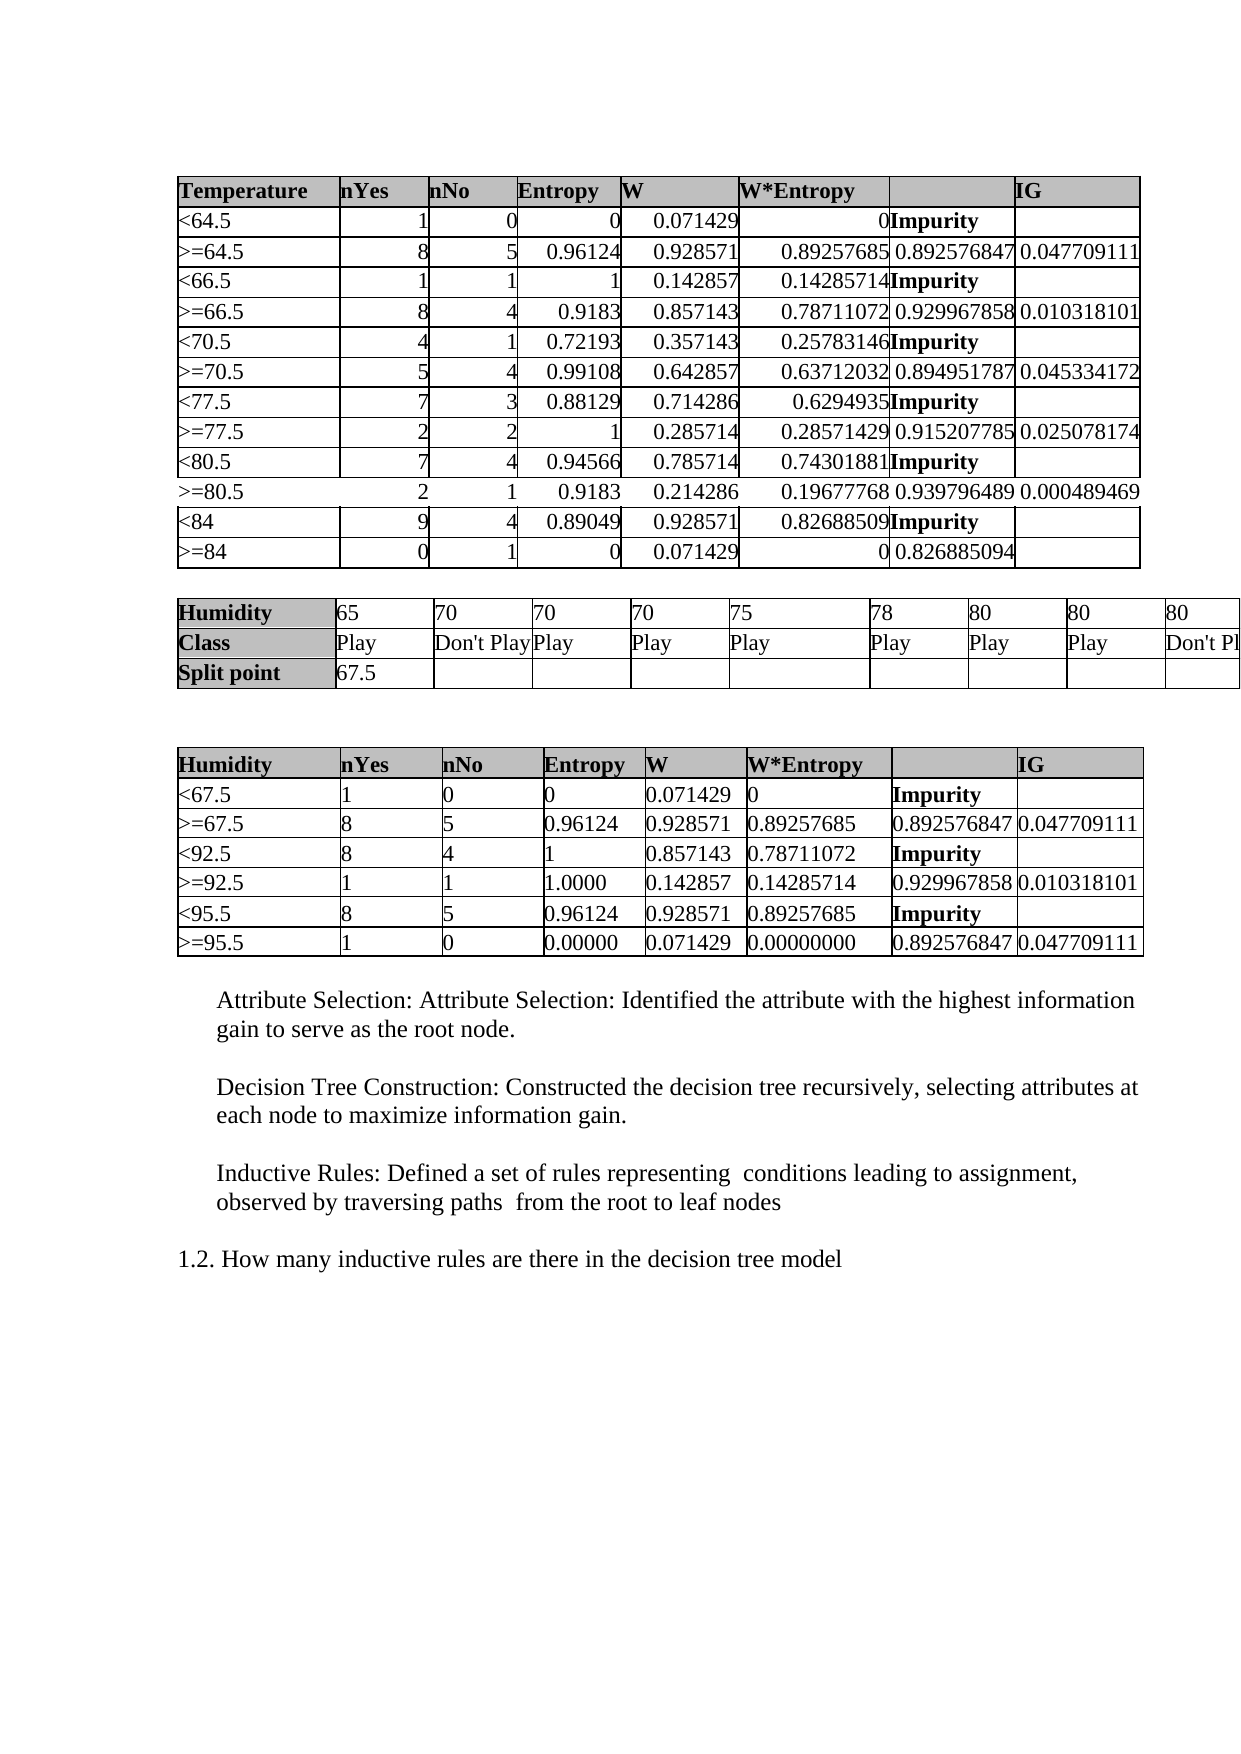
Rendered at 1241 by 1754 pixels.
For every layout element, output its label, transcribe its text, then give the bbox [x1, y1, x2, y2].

table_header Entropy [545, 748, 645, 777]
table_cell [871, 659, 968, 688]
table_cell Impurity [890, 268, 1014, 296]
table_cell Play [1068, 629, 1165, 657]
table_cell 0.96124 [545, 809, 645, 836]
table_cell 0.357143 [622, 328, 738, 356]
table_cell Impurity [890, 448, 1014, 477]
table_cell 1 [341, 868, 442, 896]
table_cell 0.72193 [518, 328, 620, 356]
table_cell 0.82688509 [740, 508, 889, 537]
table_cell 8 [341, 897, 442, 926]
table_cell 2 [341, 418, 428, 446]
table_cell 0.78711072 [748, 838, 891, 867]
table_cell 1.0000 [545, 868, 645, 896]
table_cell <66.5 [179, 268, 339, 296]
table_cell 0.928571 [646, 809, 746, 836]
table_cell Play [969, 629, 1066, 657]
table_cell 0.642857 [622, 358, 738, 386]
table_cell 1 [341, 208, 428, 236]
table_cell 0.00000 [545, 928, 645, 955]
table_header nNo [430, 177, 517, 206]
table_header Entropy [518, 177, 620, 206]
table_cell 1 [518, 418, 620, 446]
table_cell 0.071429 [622, 208, 738, 236]
table_cell 0.826885094 [890, 538, 1014, 567]
table_cell Play [871, 629, 968, 657]
table_cell Impurity [890, 388, 1014, 417]
table_cell 67.5 [337, 659, 433, 688]
table_cell Impurity [890, 208, 1014, 236]
table_cell <95.5 [179, 897, 340, 926]
table_header 80 [1068, 599, 1165, 627]
table_cell 0.88129 [518, 388, 620, 417]
table_header 80 [1166, 599, 1239, 627]
table_cell 5 [341, 358, 428, 386]
table_cell >=80.5 [178, 478, 340, 506]
table_cell [1016, 388, 1139, 417]
table_cell [533, 659, 630, 688]
table_header Humidity [179, 748, 340, 777]
table_cell [1016, 448, 1139, 477]
table_cell 0.99108 [518, 358, 620, 386]
table_cell 1 [518, 268, 620, 296]
table_header nYes [341, 748, 442, 777]
table_cell 1 [341, 779, 442, 807]
table_cell >=64.5 [179, 238, 339, 266]
table_cell 4 [341, 328, 428, 356]
table_cell [435, 659, 532, 688]
table_cell 0.63712032 [740, 358, 889, 386]
table_cell 0 [545, 779, 645, 807]
table_cell 0.025078174 [1016, 418, 1139, 446]
table_cell 0.96124 [545, 897, 645, 926]
table_cell 0.939796489 [890, 478, 1015, 506]
table_header nNo [443, 748, 543, 777]
table_cell 0.714286 [622, 388, 738, 417]
table_header 70 [435, 599, 532, 627]
table_cell 0.071429 [622, 538, 738, 567]
table_cell [1018, 897, 1143, 926]
table_cell 0 [518, 208, 620, 236]
table_cell 1 [341, 268, 428, 296]
table_header W*Entropy [748, 748, 891, 777]
table_cell 0 [740, 538, 889, 567]
table_cell 1 [443, 868, 543, 896]
table_cell 0.071429 [646, 779, 746, 807]
table_cell 0.14285714 [748, 868, 891, 896]
table_cell 0.285714 [622, 418, 738, 446]
table_header W [622, 177, 738, 206]
table_cell 0.6294935 [740, 388, 889, 417]
table_cell <80.5 [179, 448, 339, 477]
table_cell 0 [443, 779, 543, 807]
table_header IG [1016, 177, 1139, 206]
table_cell [730, 659, 869, 688]
table_cell 0.892576847 [893, 928, 1017, 955]
table_cell [632, 659, 729, 688]
table_cell [1018, 779, 1143, 807]
table_cell <77.5 [179, 388, 339, 417]
table_cell 3 [430, 388, 517, 417]
table_cell 0.89257685 [748, 897, 891, 926]
table_cell 1 [430, 268, 517, 296]
table_header 65 [337, 599, 433, 627]
table_cell Don't Play [1166, 629, 1239, 657]
table_cell [969, 659, 1066, 688]
table_cell >=92.5 [179, 868, 340, 896]
table_cell Play [533, 629, 630, 657]
table_cell 0.785714 [622, 448, 738, 477]
table_cell [1018, 838, 1143, 867]
table_cell 0.929967858 [890, 298, 1014, 326]
table_cell <67.5 [179, 779, 340, 807]
table_cell 8 [341, 298, 428, 326]
table_cell 4 [430, 298, 517, 326]
table_header nYes [341, 177, 428, 206]
table_cell Impurity [890, 328, 1014, 356]
table_cell >=67.5 [179, 809, 340, 836]
table_cell 0.047709111 [1016, 238, 1139, 266]
table_cell 0.25783146 [740, 328, 889, 356]
table_cell >=95.5 [179, 928, 340, 955]
table_cell Don't Play [435, 629, 532, 657]
table_cell <92.5 [179, 838, 340, 867]
table_cell >=84 [179, 538, 339, 567]
table_cell 0.214286 [621, 478, 739, 506]
table_cell 1 [430, 538, 517, 567]
table_cell 0.000489469 [1015, 478, 1140, 506]
table_header [890, 177, 1014, 206]
text Attribute Selection: Attribute Selection: Identified the attribute with the highest information gain to serve as the root node. [216, 986, 1152, 1043]
table_cell <84 [179, 508, 339, 537]
table_cell 0.142857 [646, 868, 746, 896]
table_cell 0.047709111 [1018, 809, 1143, 836]
table_header W*Entropy [740, 177, 889, 206]
table_cell 0 [748, 779, 891, 807]
table_cell 1 [545, 838, 645, 867]
table_header 70 [533, 599, 630, 627]
table_cell 7 [341, 388, 428, 417]
table_cell 0.915207785 [890, 418, 1014, 446]
table_cell 8 [341, 809, 442, 836]
table_cell 0.929967858 [893, 868, 1017, 896]
table_cell 0.928571 [622, 508, 738, 537]
table_cell 0.14285714 [740, 268, 889, 296]
table_cell 7 [341, 448, 428, 477]
table_header 78 [871, 599, 968, 627]
table_cell >=70.5 [179, 358, 339, 386]
table_header Humidity [179, 599, 335, 627]
table_cell [1016, 328, 1139, 356]
table_cell 0.78711072 [740, 298, 889, 326]
table_cell 0.928571 [646, 897, 746, 926]
table_cell 1 [429, 478, 517, 506]
table_header Temperature [179, 177, 339, 206]
table_cell 0.071429 [646, 928, 746, 955]
table_cell 0.010318101 [1018, 868, 1143, 896]
table_header 75 [730, 599, 869, 627]
table_cell 2 [340, 478, 429, 506]
table_cell Class [179, 629, 335, 657]
table_cell 0 [443, 928, 543, 955]
table_cell [1016, 268, 1139, 296]
table_cell 8 [341, 238, 428, 266]
table_cell 0.928571 [622, 238, 738, 266]
table_cell 2 [430, 418, 517, 446]
table_cell 0.010318101 [1016, 298, 1139, 326]
table_cell 0.894951787 [890, 358, 1014, 386]
table_cell 5 [430, 238, 517, 266]
table_cell 1 [430, 328, 517, 356]
table_cell Impurity [890, 508, 1014, 537]
table_cell Impurity [893, 779, 1017, 807]
table_cell 0.045334172 [1016, 358, 1139, 386]
table_cell 0.00000000 [748, 928, 891, 955]
table_cell [1068, 659, 1165, 688]
table_cell 4 [430, 358, 517, 386]
table_cell 8 [341, 838, 442, 867]
table_cell 4 [443, 838, 543, 867]
table_cell 0 [518, 538, 620, 567]
table_cell <70.5 [179, 328, 339, 356]
text Inductive Rules: Defined a set of rules representing conditions leading to assignment, observed by traversing paths from the root to leaf nodes [216, 1158, 1152, 1216]
table_header [893, 748, 1017, 777]
table_cell 0.96124 [518, 238, 620, 266]
table_cell 0.89049 [518, 508, 620, 537]
subtitle How many inductive rules are there in the decision tree model [177, 1244, 1152, 1273]
table_cell 5 [443, 897, 543, 926]
table_cell >=66.5 [179, 298, 339, 326]
table_cell 0.892576847 [893, 809, 1017, 836]
table_cell 0.142857 [622, 268, 738, 296]
table_cell 4 [430, 508, 517, 537]
table_header 80 [969, 599, 1066, 627]
table_cell 0.892576847 [890, 238, 1014, 266]
table_cell 0.9183 [518, 298, 620, 326]
table_cell 0 [430, 208, 517, 236]
table_cell 0.94566 [518, 448, 620, 477]
table_cell 0.89257685 [748, 809, 891, 836]
table_cell Split point [179, 659, 335, 688]
table_cell 0.89257685 [740, 238, 889, 266]
table_cell 0.857143 [646, 838, 746, 867]
table_header W [646, 748, 746, 777]
table_header IG [1018, 748, 1143, 777]
table_cell >=77.5 [179, 418, 339, 446]
table_cell Play [730, 629, 869, 657]
table_cell 0.28571429 [740, 418, 889, 446]
table_cell 0.047709111 [1018, 928, 1143, 955]
table_cell Play [337, 629, 433, 657]
table_cell 0 [341, 538, 428, 567]
table_cell 9 [341, 508, 428, 537]
table_cell 0.19677768 [739, 478, 889, 506]
table_cell 4 [430, 448, 517, 477]
table_cell <64.5 [179, 208, 339, 236]
table_cell [1016, 508, 1139, 537]
table_cell [1166, 659, 1239, 688]
table_cell 0 [740, 208, 889, 236]
table_cell Impurity [893, 838, 1017, 867]
table_cell Impurity [893, 897, 1017, 926]
table_cell Play [632, 629, 729, 657]
table_cell 0.9183 [518, 478, 621, 506]
table_cell 1 [341, 928, 442, 955]
text Decision Tree Construction: Constructed the decision tree recursively, selecting attributes at each node to maximize information gain. [216, 1072, 1152, 1129]
table_cell 0.74301881 [740, 448, 889, 477]
table_cell 5 [443, 809, 543, 836]
table_cell 0.857143 [622, 298, 738, 326]
table_header 70 [632, 599, 729, 627]
table_cell [1016, 538, 1139, 567]
table_cell [1016, 208, 1139, 236]
